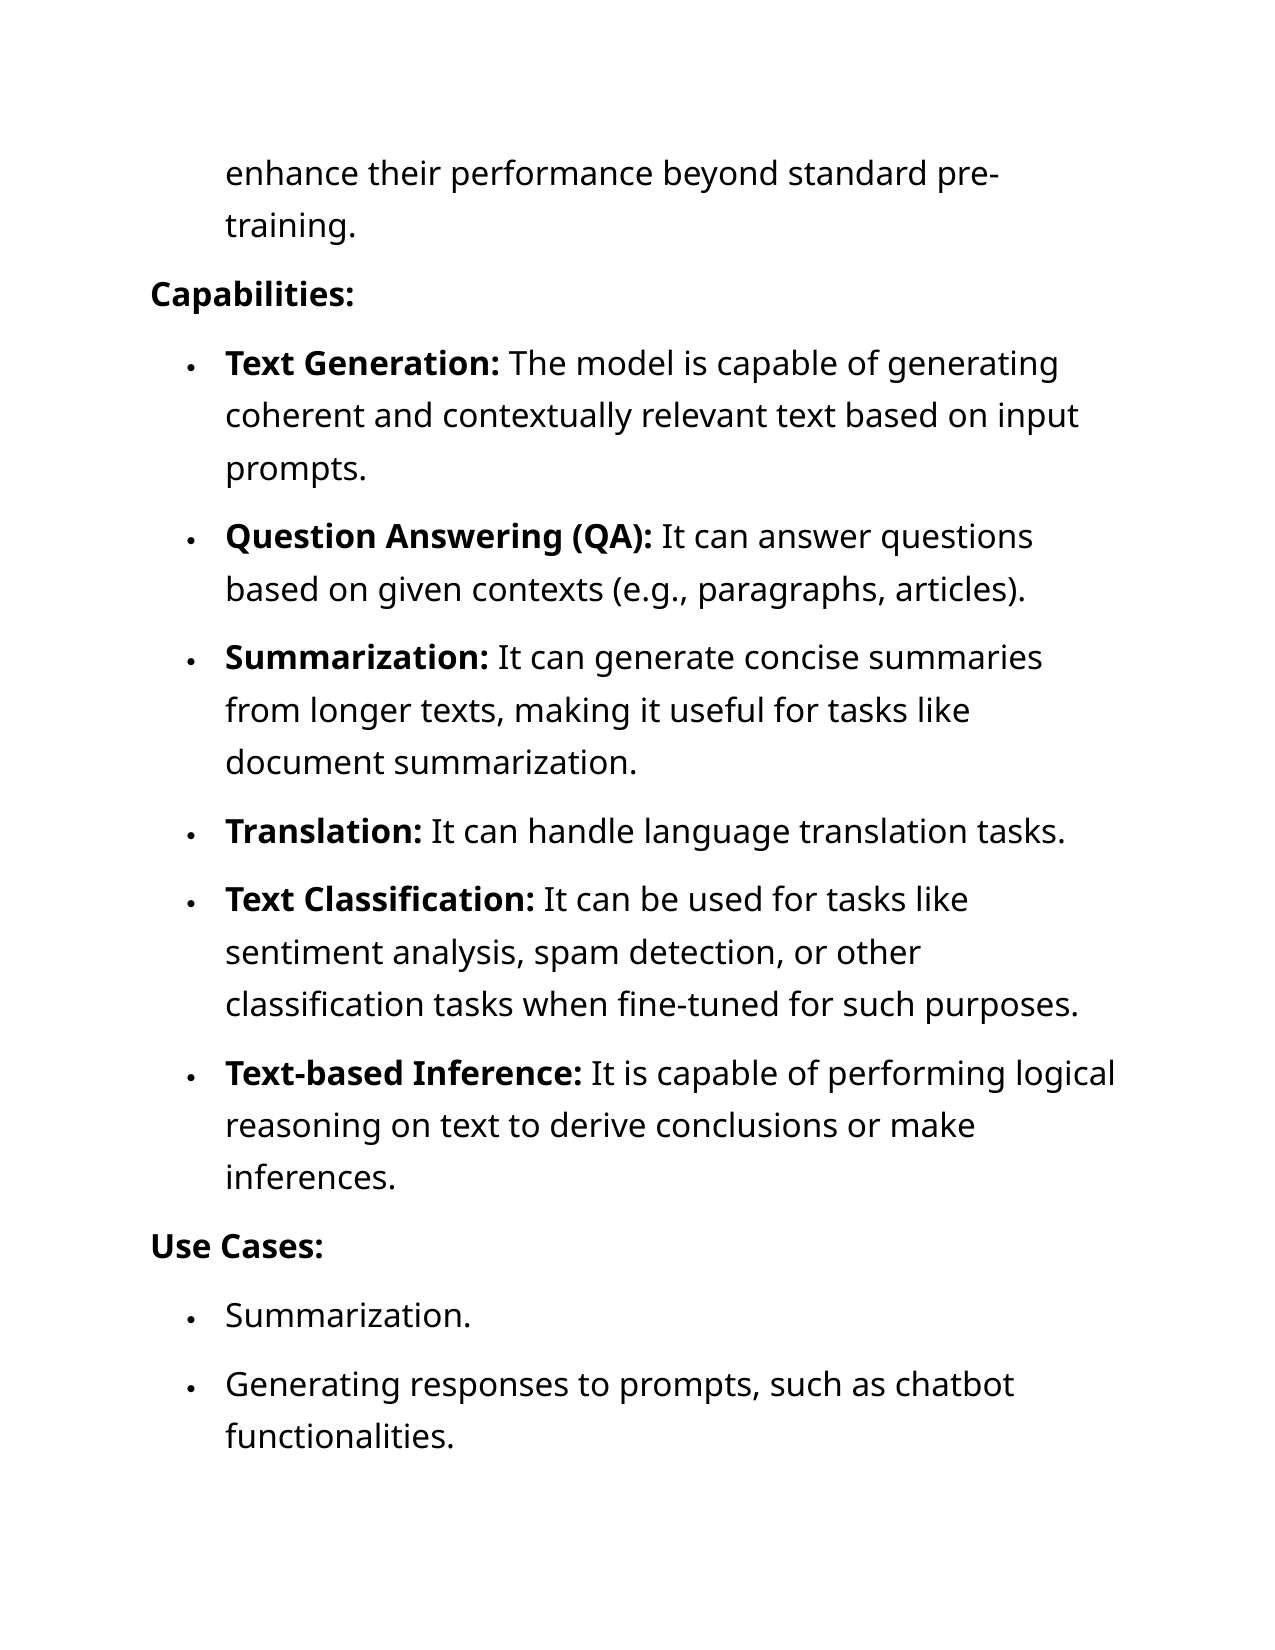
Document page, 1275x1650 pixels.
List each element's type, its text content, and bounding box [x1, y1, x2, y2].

list Generating responses to prompts, such as chatbot functionalities. [187, 1360, 1125, 1458]
list Text Classification: It can be used for tasks like sentiment analysis, spam detection, or other classification tasks when fine-tuned for such purposes. [187, 876, 1125, 1026]
text Capabilities: [150, 271, 1125, 316]
list Summarization. [187, 1292, 1125, 1337]
text Use Cases: [150, 1223, 1125, 1268]
list Translation: It can handle language translation tasks. [187, 807, 1125, 853]
list Summarization: It can generate concise summaries from longer texts, making it useful for tasks like document summarization. [187, 634, 1125, 784]
list Question Answering (QA): It can answer questions based on given contexts (e.g., paragraphs, articles). [187, 513, 1125, 611]
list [187, 150, 1125, 248]
list Text Generation: The model is capable of generating coherent and contextually relevant text based on input prompts. [187, 340, 1125, 490]
list Text-based Inference: It is capable of performing logical reasoning on text to derive conclusions or make inferences. [187, 1049, 1125, 1199]
